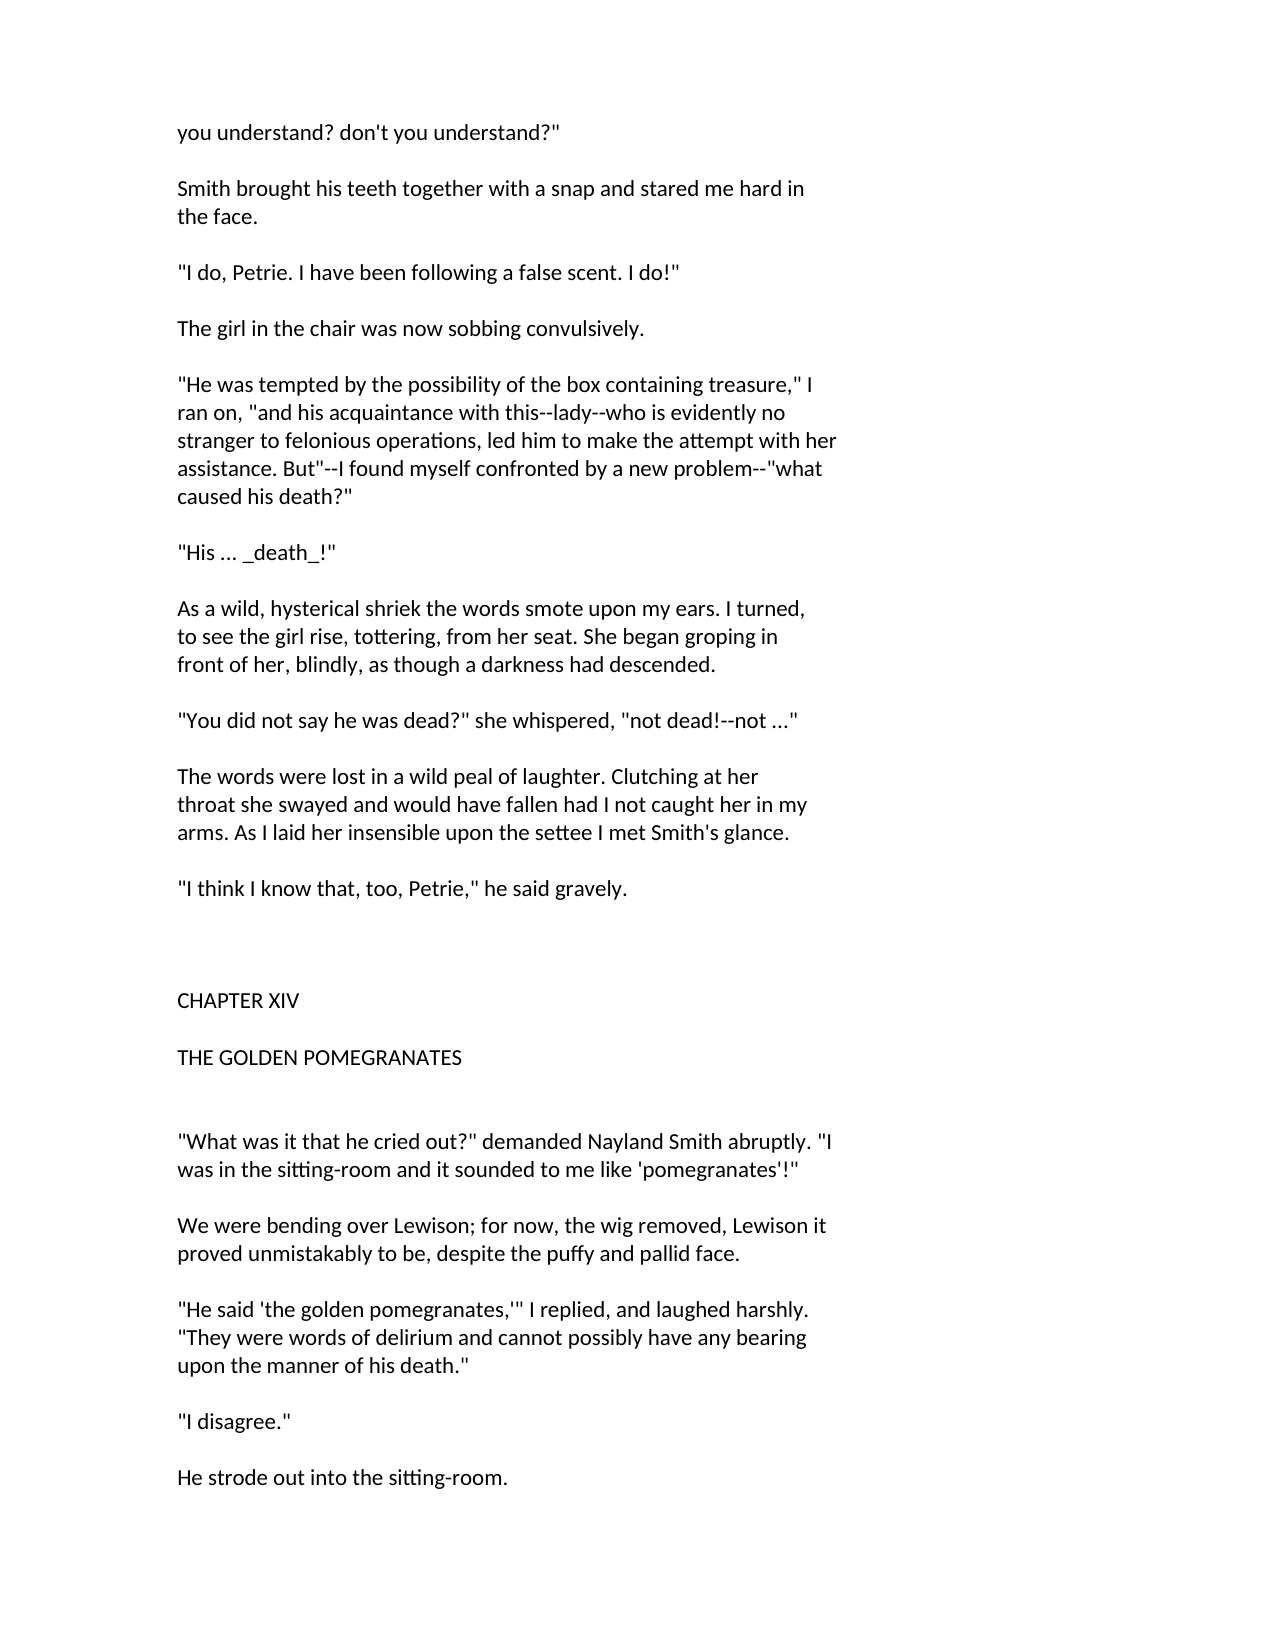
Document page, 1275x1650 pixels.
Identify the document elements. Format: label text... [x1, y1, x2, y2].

text you understand? don't you understand?" [177, 118, 1186, 146]
text The girl in the chair was now sobbing convulsively. [177, 314, 1186, 342]
text The words were lost in a wild peal of laughter. Clutching at her [177, 762, 1186, 791]
text "You did not say he was dead?" she whispered, "not dead!--not ..." [177, 706, 1186, 734]
text As a wild, hysterical shriek the words smote upon my ears. I turned, [177, 594, 1186, 622]
text We were bending over Lewison; for now, the wig removed, Lewison it [177, 1211, 1186, 1239]
text the face. [177, 202, 1186, 230]
text proved unmistakably to be, despite the puffy and pallid face. [177, 1239, 1186, 1267]
text was in the sitting-room and it sounded to me like 'pomegranates'!" [177, 1155, 1186, 1183]
text "His ... _death_!" [177, 538, 1186, 566]
text "He was tempted by the possibility of the box containing treasure," I [177, 370, 1186, 398]
text "I disagree." [177, 1407, 1186, 1435]
text Smith brought his teeth together with a snap and stared me hard in [177, 174, 1186, 202]
text "What was it that he cried out?" demanded Nayland Smith abruptly. "I [177, 1127, 1186, 1155]
text "He said 'the golden pomegranates,'" I replied, and laughed harshly. [177, 1295, 1186, 1323]
text stranger to felonious operations, led him to make the attempt with her [177, 426, 1186, 454]
text assistance. But"--I found myself confronted by a new problem--"what [177, 454, 1186, 482]
text front of her, blindly, as though a darkness had descended. [177, 650, 1186, 678]
text caused his death?" [177, 482, 1186, 510]
text CHAPTER XIV [177, 987, 1186, 1015]
text arms. As I laid her insensible upon the settee I met Smith's glance. [177, 818, 1186, 847]
text ran on, "and his acquaintance with this--lady--who is evidently no [177, 398, 1186, 426]
text to see the girl rise, tottering, from her seat. She began groping in [177, 622, 1186, 650]
text "I do, Petrie. I have been following a false scent. I do!" [177, 258, 1186, 286]
text He strode out into the sitting-room. [177, 1463, 1186, 1491]
text throat she swayed and would have fallen had I not caught her in my [177, 791, 1186, 818]
text "I think I know that, too, Petrie," he said gravely. [177, 874, 1186, 903]
text THE GOLDEN POMEGRANATES [177, 1043, 1186, 1071]
text upon the manner of his death." [177, 1351, 1186, 1379]
text "They were words of delirium and cannot possibly have any bearing [177, 1323, 1186, 1351]
